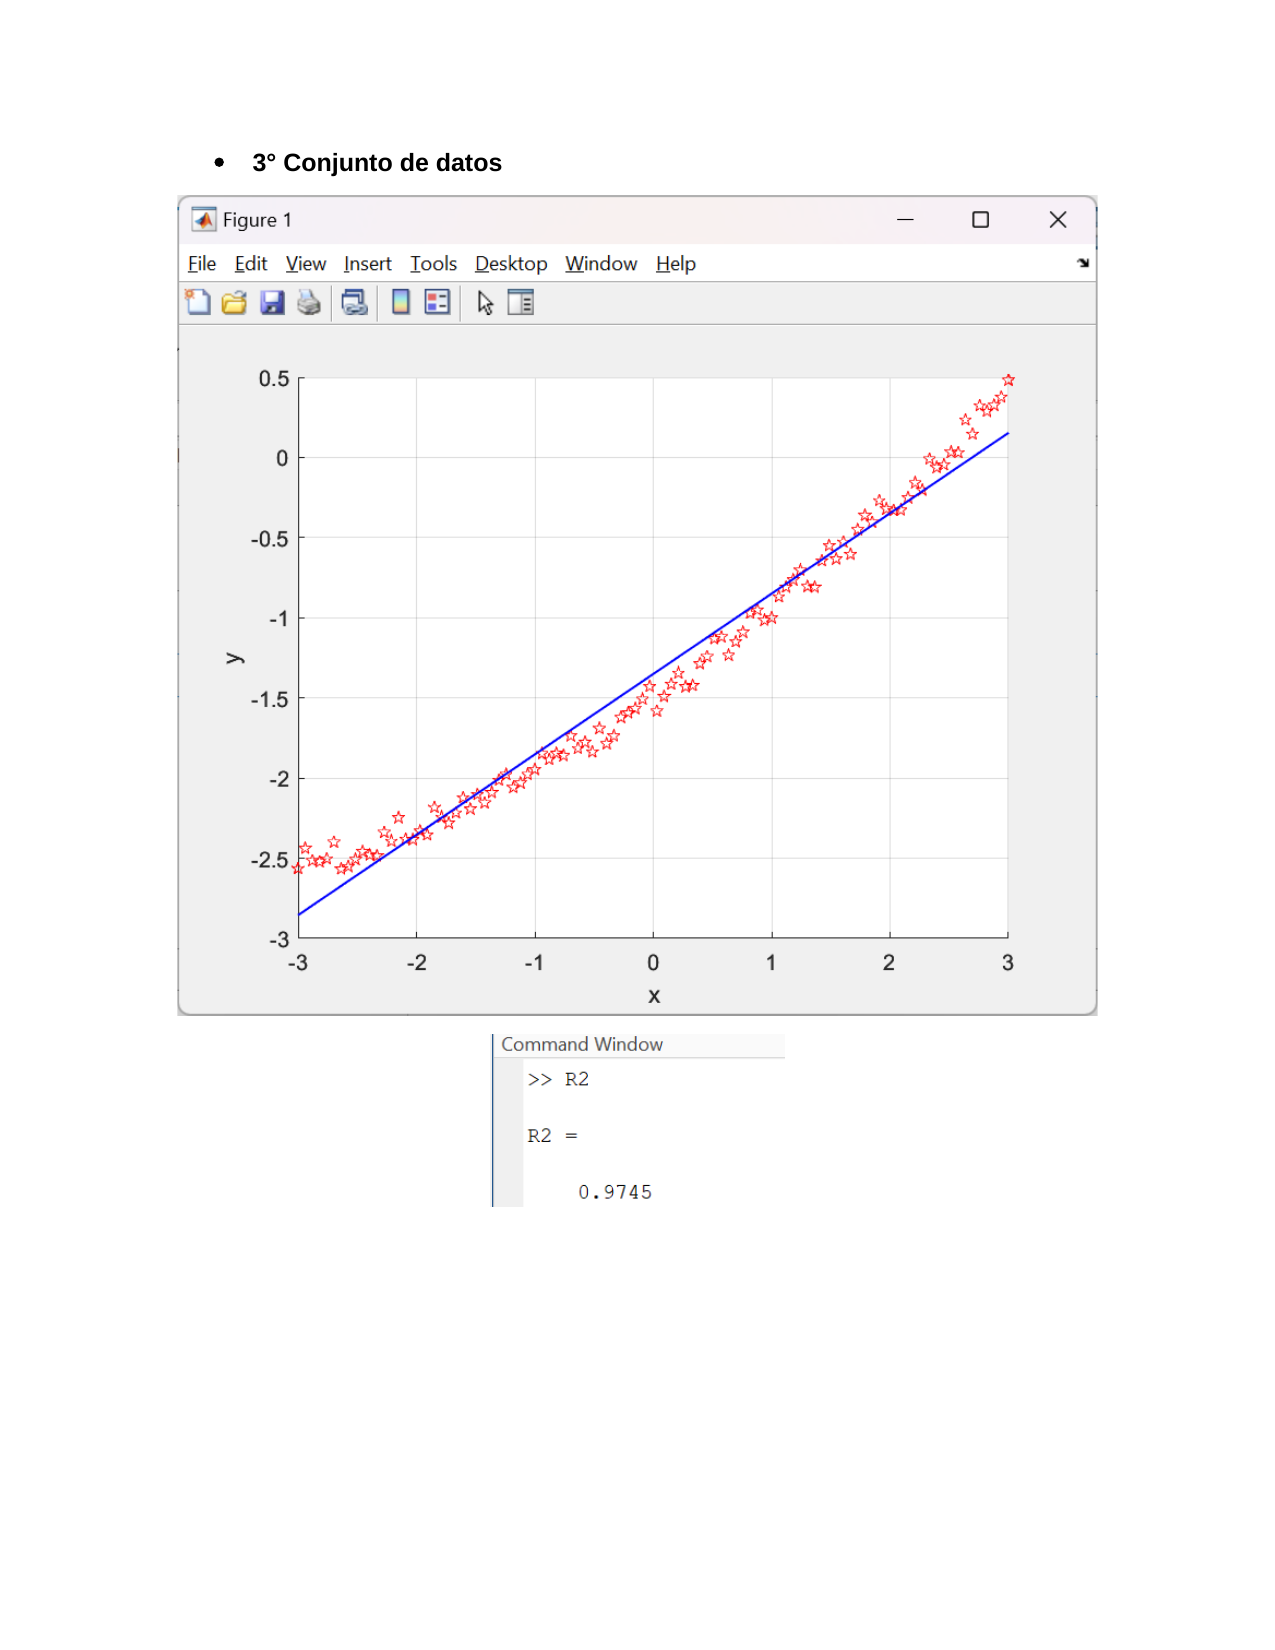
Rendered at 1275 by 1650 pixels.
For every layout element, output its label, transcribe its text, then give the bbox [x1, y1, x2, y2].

picture [177, 195, 1098, 1016]
list 3° Conjunto de datos [215, 148, 1098, 176]
picture [490, 1034, 785, 1207]
